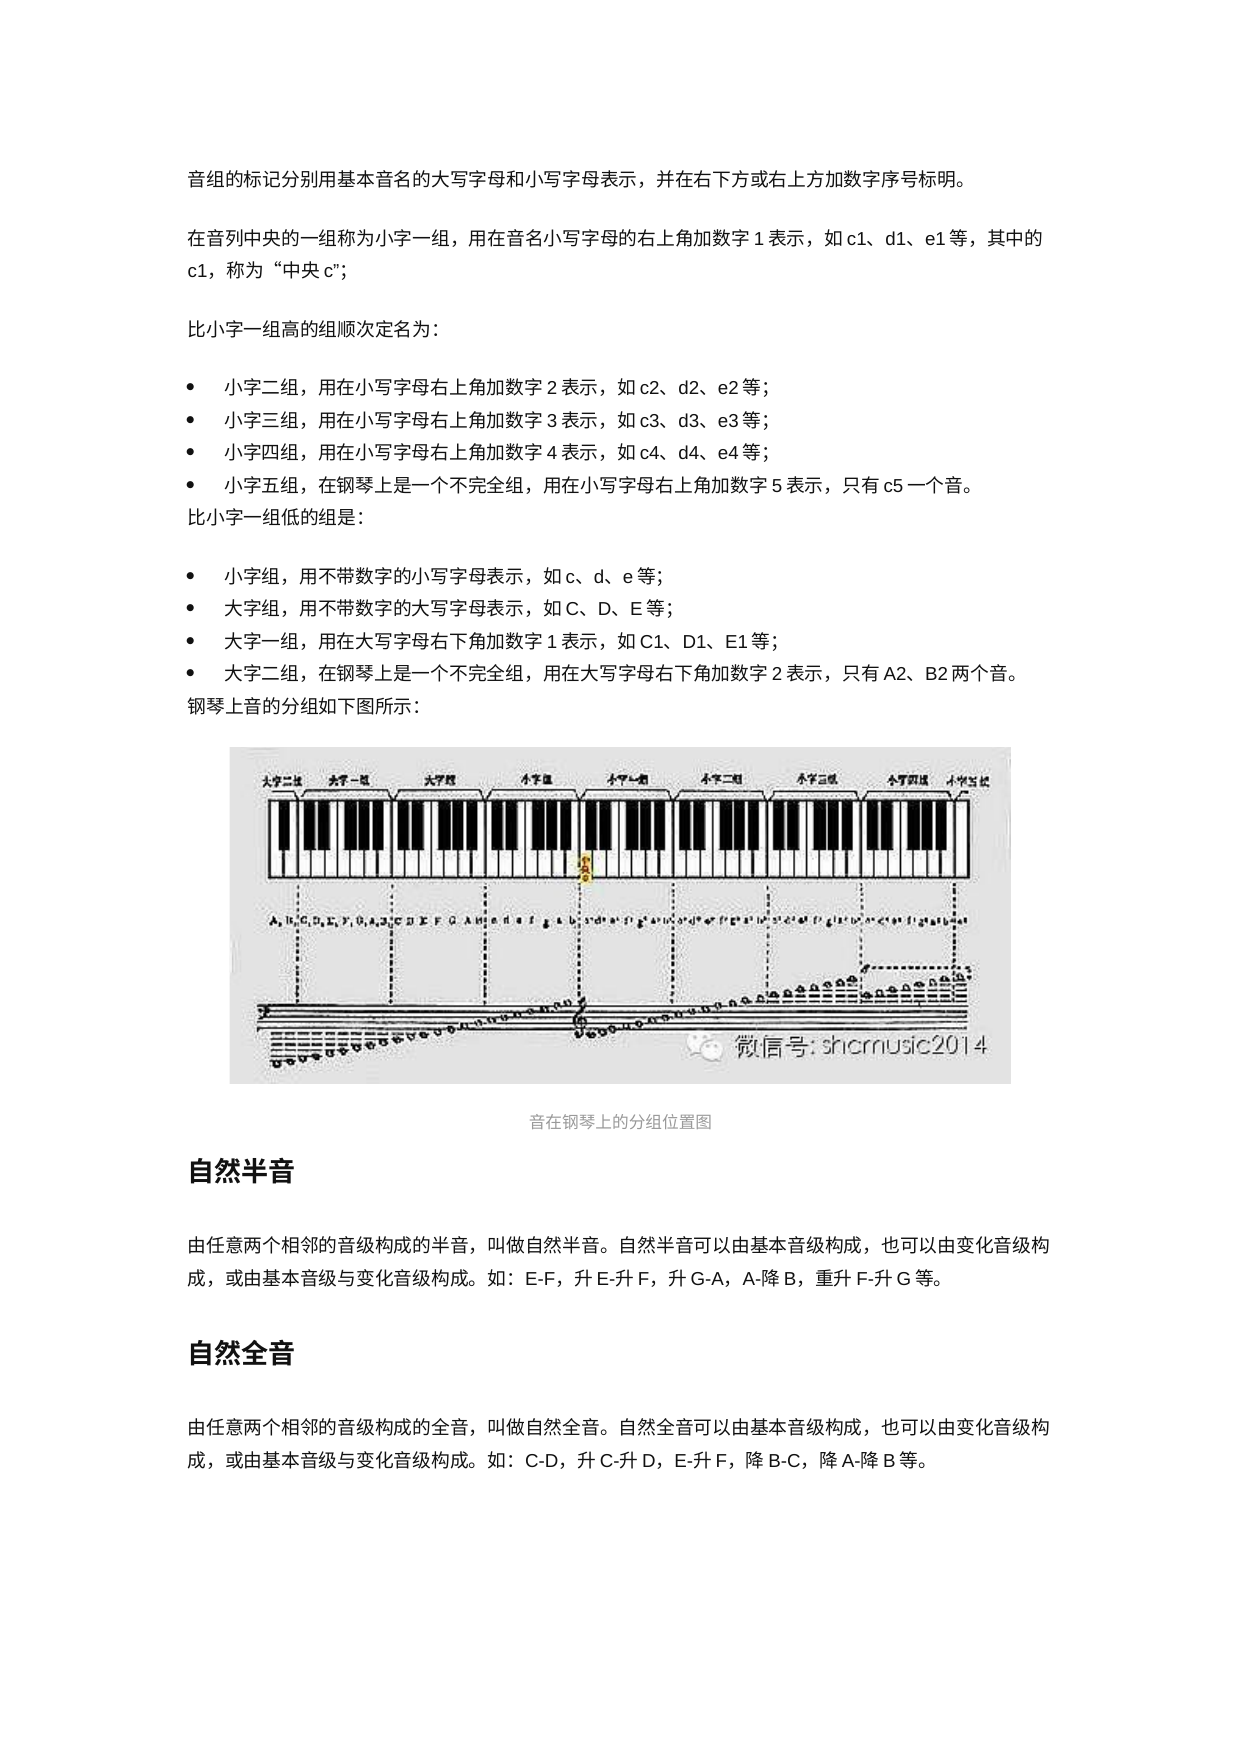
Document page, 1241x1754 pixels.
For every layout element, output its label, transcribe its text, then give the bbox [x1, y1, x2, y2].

list 大字一组，用在大写字母右下角加数字1表示，如C1、D1、E1等； [187, 624, 1053, 656]
text 由任意两个相邻的音级构成的半音，叫做自然半音。自然半音可以由基本音级构成，也可以由变化音级构成，或由基本音级与变化音级构成。如：E-F，升E-升F，升G-A，A-降B，重升F-升G等。 [187, 1228, 1053, 1293]
list 小字组，用不带数字的小写字母表示，如c、d、e等； [187, 559, 1053, 591]
text 在音列中央的一组称为小字一组，用在音名小写字母的右上角加数字1表示，如c1、d1、e1等，其中的c1，称为“中央c”； [187, 221, 1053, 286]
text 比小字一组高的组顺次定名为： [187, 312, 1053, 344]
list 小字二组，用在小写字母右上角加数字2表示，如c2、d2、e2等； [187, 370, 1053, 403]
subtitle 自然全音 [187, 1319, 1053, 1384]
list 小字三组，用在小写字母右上角加数字3表示，如c3、d3、e3等； [187, 403, 1053, 435]
text 比小字一组低的组是： [187, 500, 1053, 533]
list 大字组，用不带数字的大写字母表示，如C、D、E等； [187, 591, 1053, 624]
subtitle 自然半音 [187, 1137, 1053, 1202]
picture [229, 747, 1011, 1084]
text 音在钢琴上的分组位置图 [187, 1105, 1053, 1137]
list 小字五组，在钢琴上是一个不完全组，用在小写字母右上角加数字5表示，只有c5一个音。 [187, 468, 1053, 500]
text 由任意两个相邻的音级构成的全音，叫做自然全音。自然全音可以由基本音级构成，也可以由变化音级构成，或由基本音级与变化音级构成。如：C-D，升C-升D，E-升F，降B-C，降A-降B等。 [187, 1410, 1053, 1475]
text 钢琴上音的分组如下图所示： [187, 689, 1053, 721]
text 音组的标记分别用基本音名的大写字母和小写字母表示，并在右下方或右上方加数字序号标明。 [187, 162, 1053, 194]
list 小字四组，用在小写字母右上角加数字4表示，如c4、d4、e4等； [187, 435, 1053, 468]
list 大字二组，在钢琴上是一个不完全组，用在大写字母右下角加数字2表示，只有A2、B2两个音。 [187, 656, 1053, 689]
